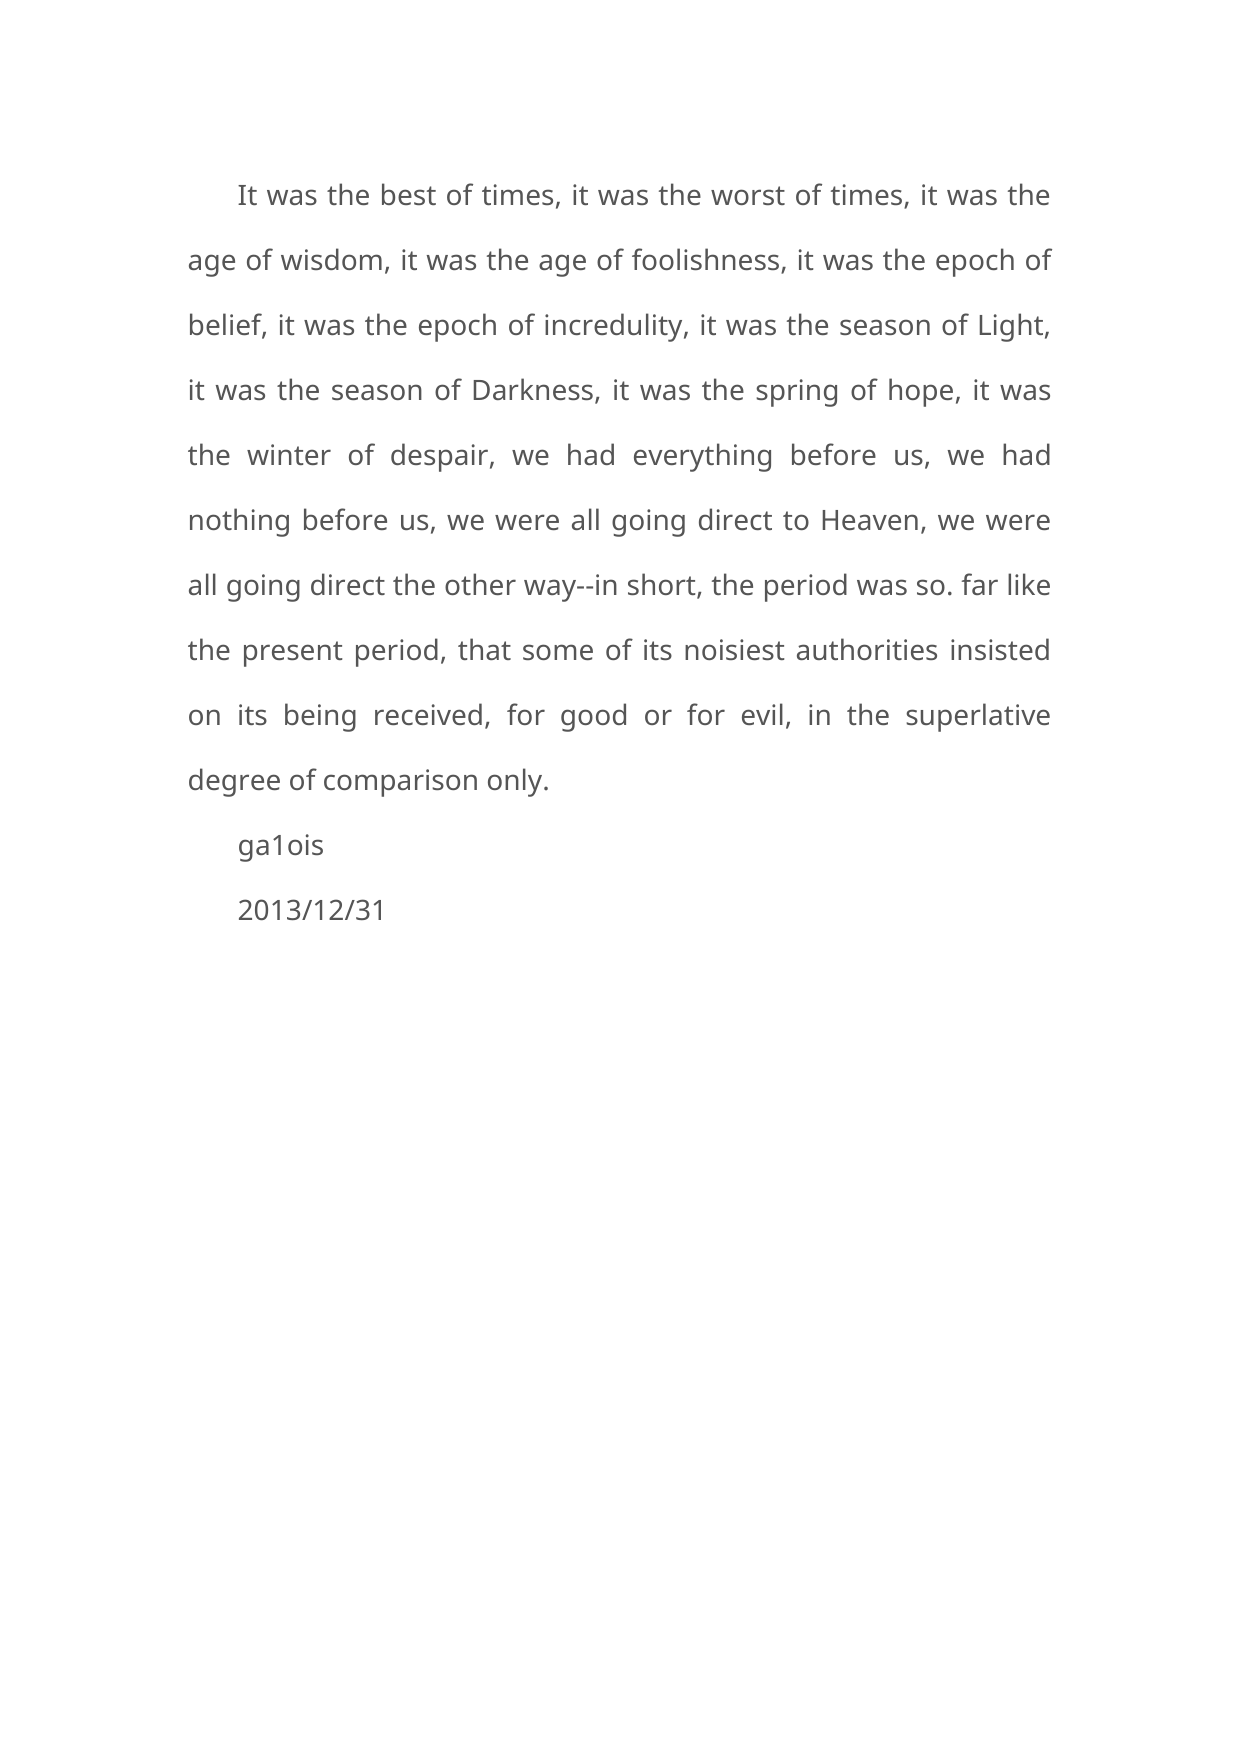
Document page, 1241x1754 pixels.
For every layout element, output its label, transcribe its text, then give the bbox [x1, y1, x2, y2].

text 2013/12/31 [187, 877, 1053, 942]
text ga1ois [187, 812, 1053, 877]
text It was the best of times, it was the worst of times, it was the age of wisdom, it was the age of foolishness, it was the epoch of belief, it was the epoch of incredulity, it was the season of Light, it was the season of Darkness, it was the spring of hope, it was the winter of despair, we had everything before us, we had nothing before us, we were all going direct to Heaven, we were all going direct the other way--in short, the period was so. far like the present period, that some of its noisiest authorities insisted on its being received, for good or for evil, in the superlative degree of comparison only. [187, 162, 1053, 812]
